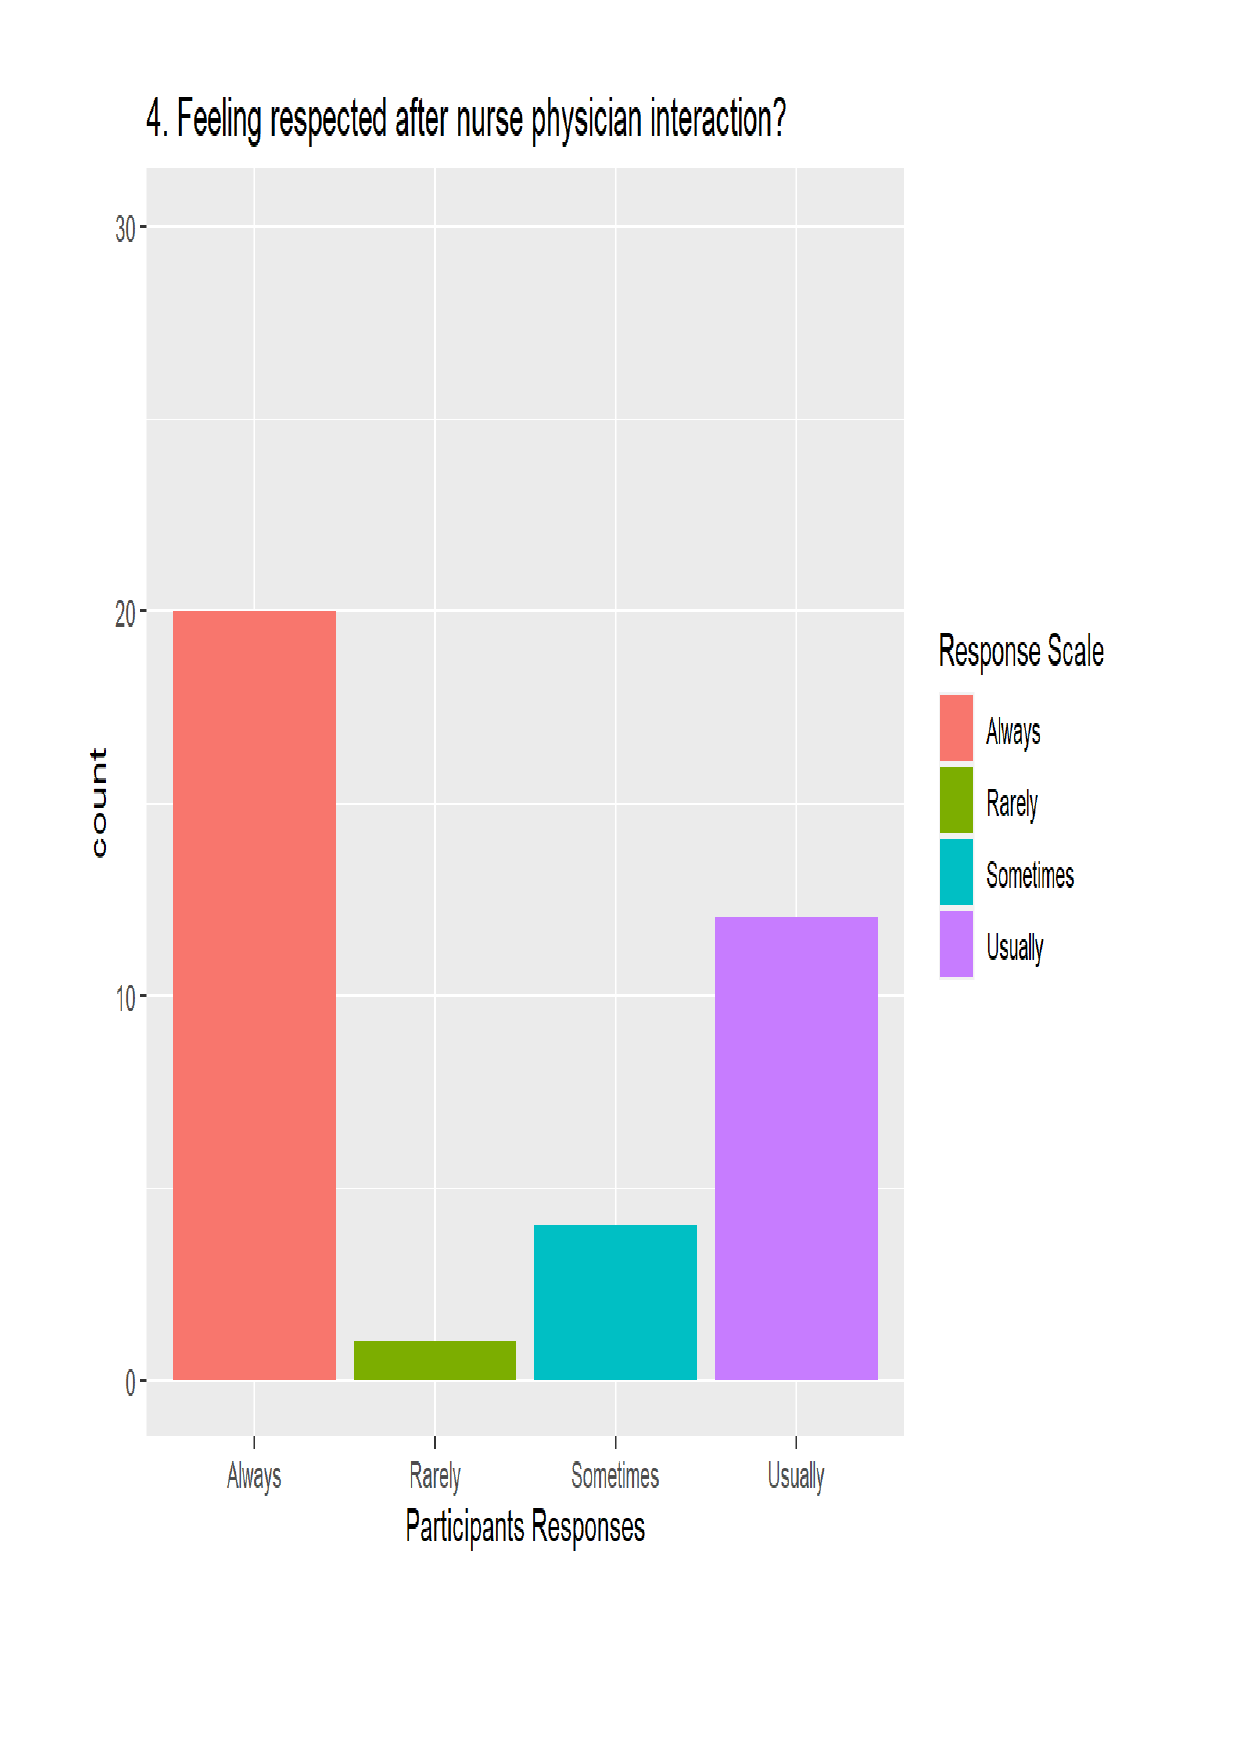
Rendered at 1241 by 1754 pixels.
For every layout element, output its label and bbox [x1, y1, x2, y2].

picture [89, 97, 1104, 1551]
